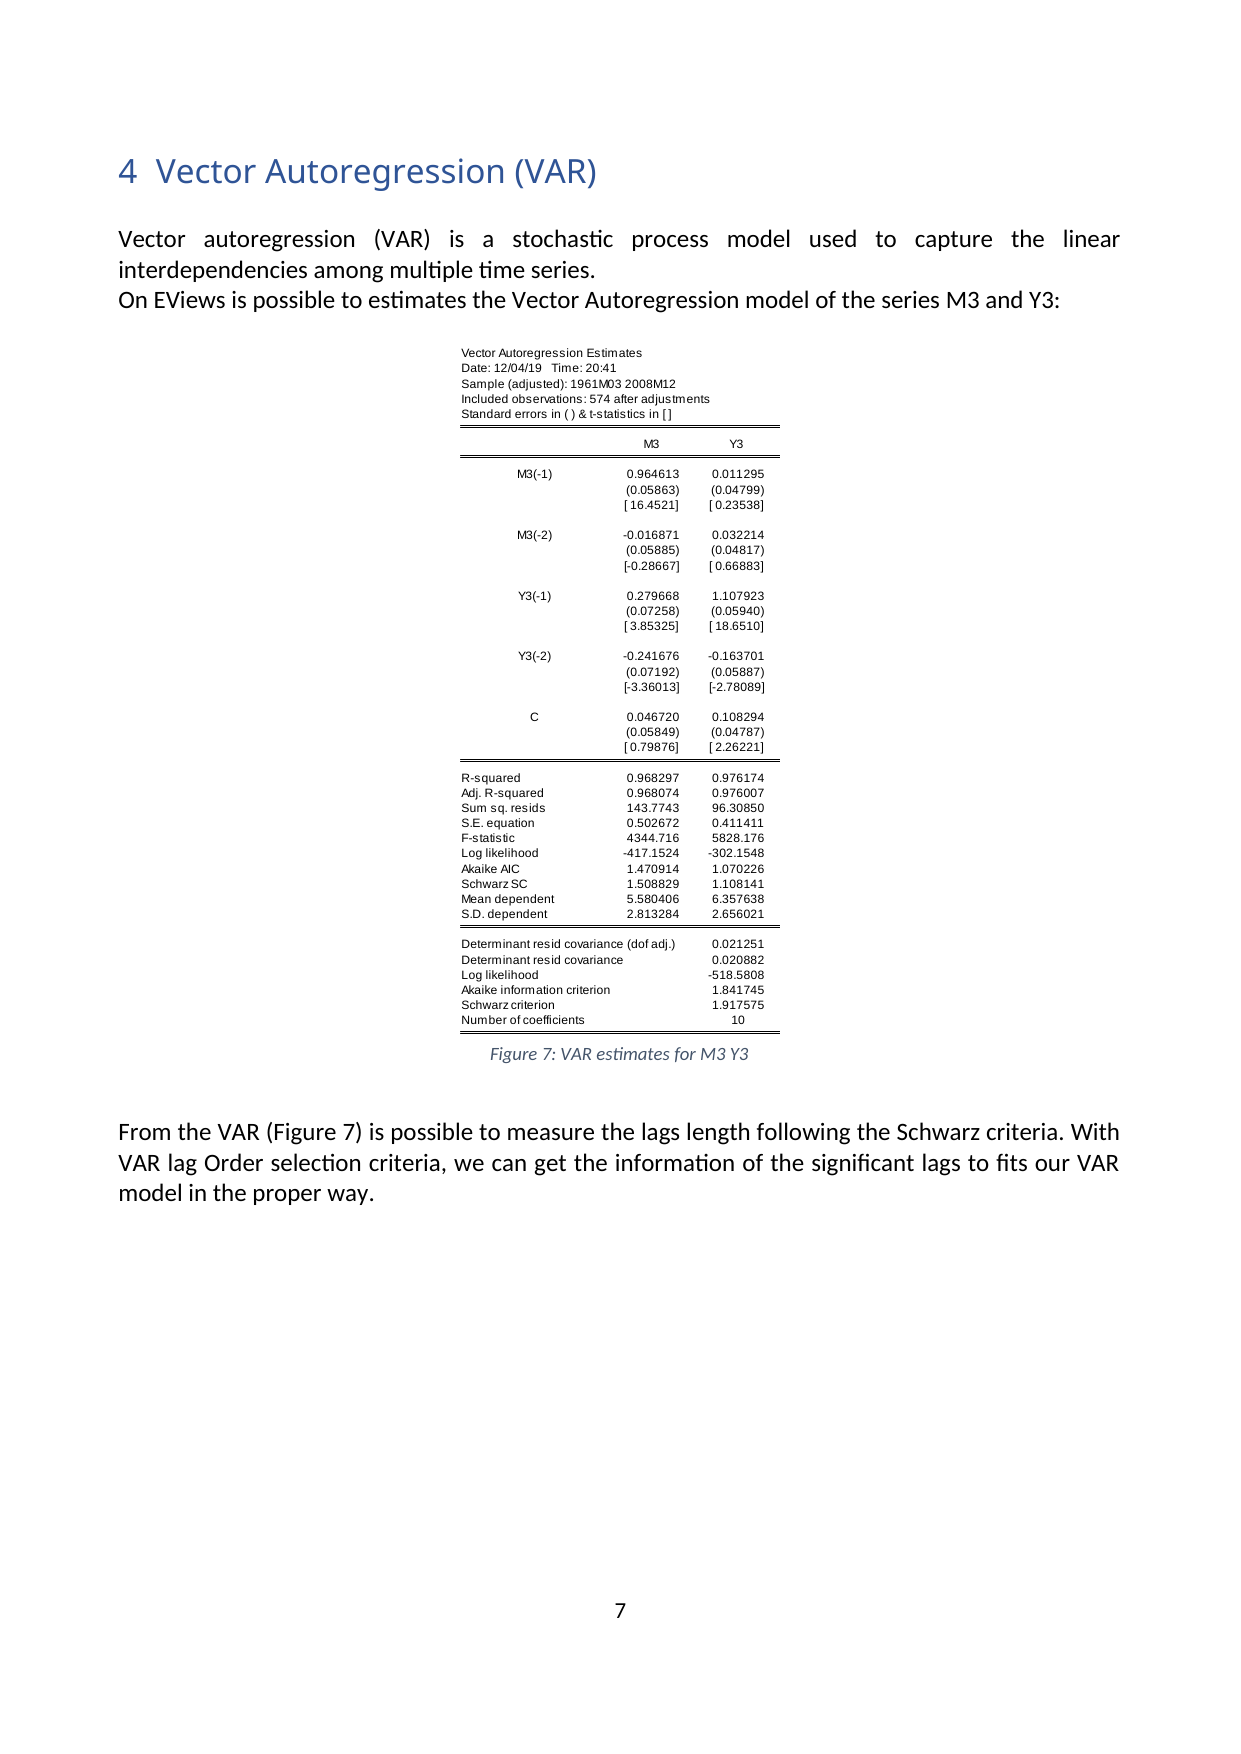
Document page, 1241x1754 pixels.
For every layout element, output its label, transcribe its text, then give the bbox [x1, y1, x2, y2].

subtitle Vector Autoregression (VAR) [118, 148, 1122, 193]
text From the VAR (Figure 7) is possible to measure the lags length following the Schwarz criteria. With VAR lag Order selection criteria, we can get the information of the significant lags to fits our VAR model in the proper way. [118, 1116, 1122, 1208]
text On EViews is possible to estimates the Vector Autoregression model of the series M3 and Y3: [118, 284, 1122, 315]
text Figure 7: VAR estimates for M3 Y3 [118, 1042, 1122, 1065]
text Vector autoregression (VAR) is a stochastic process model used to capture the linear interdependencies among multiple time series. [118, 223, 1122, 284]
